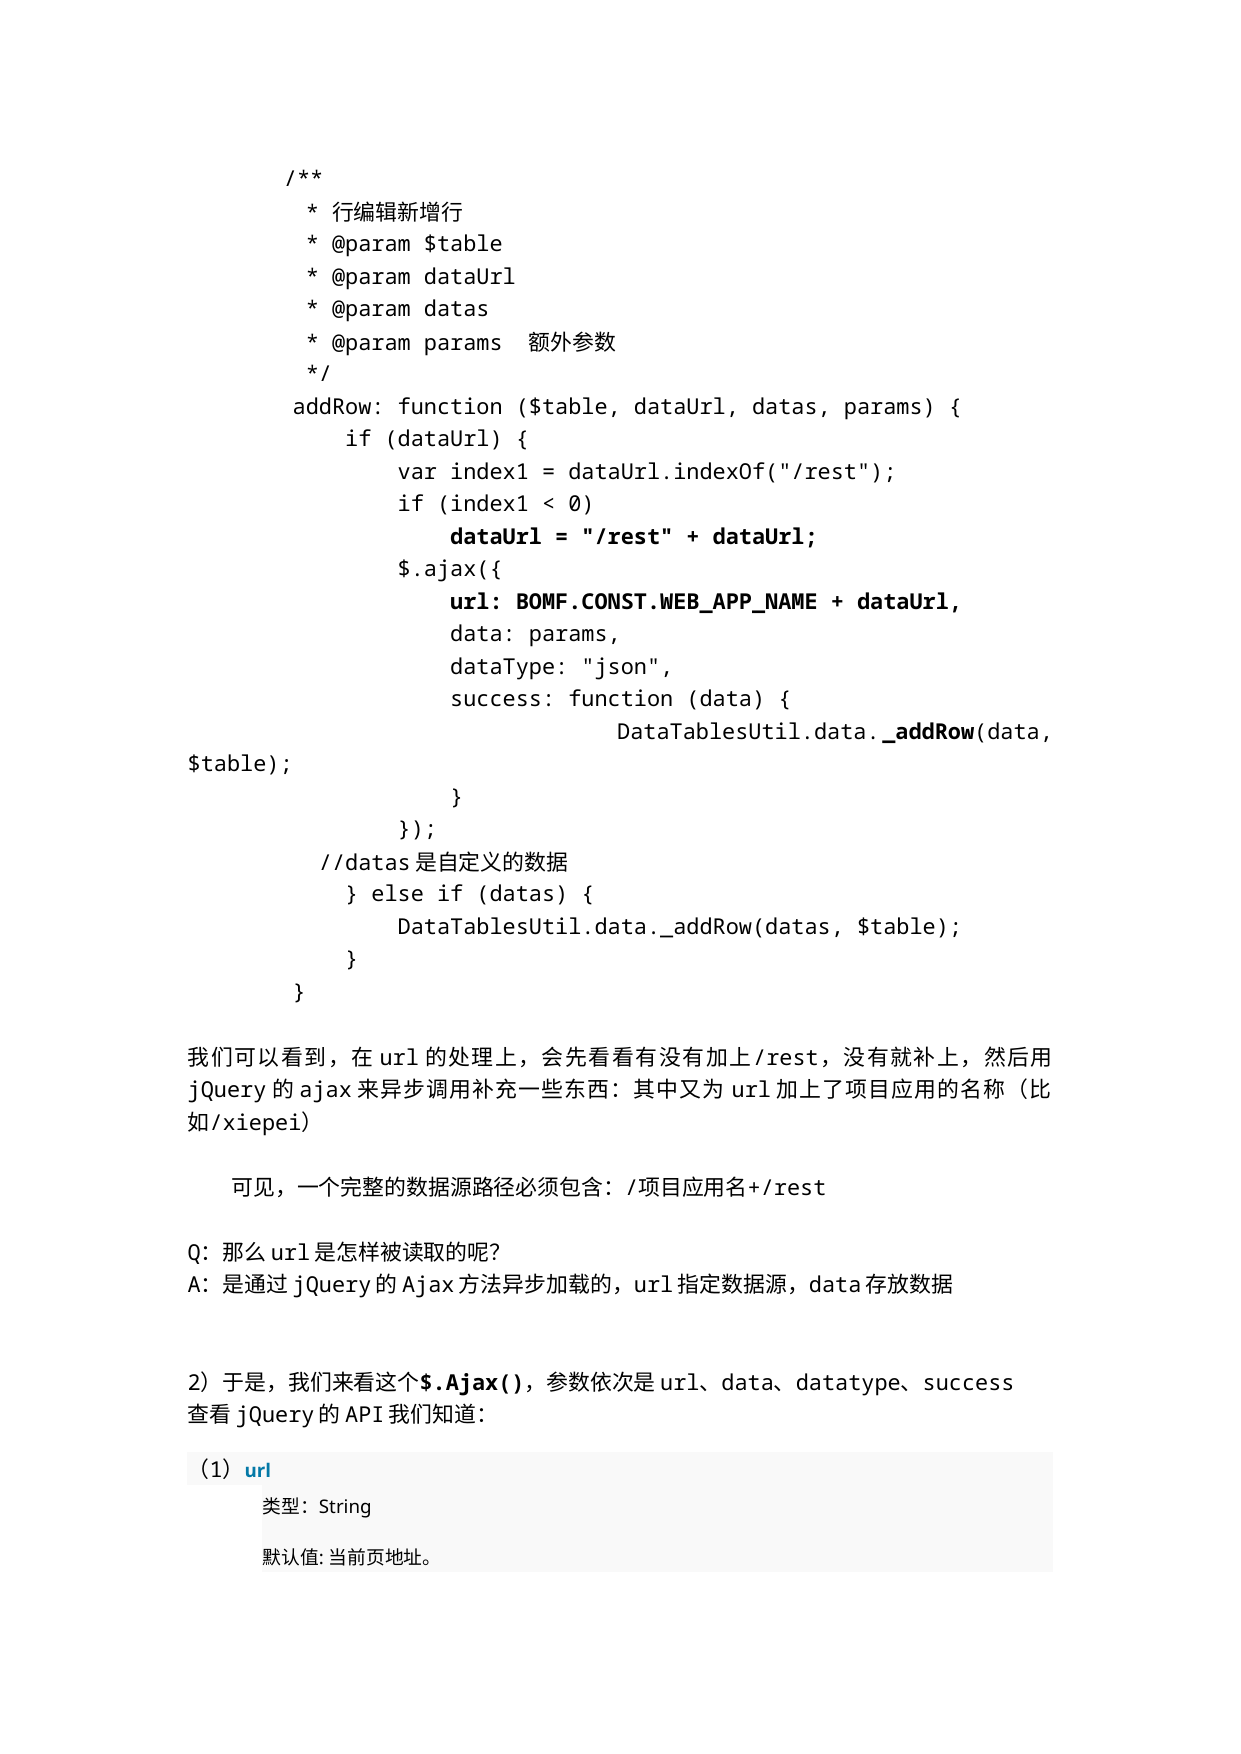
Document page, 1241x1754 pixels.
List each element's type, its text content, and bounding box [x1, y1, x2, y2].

text data: params, [187, 617, 1053, 649]
text 查看jQuery的API我们知道： [187, 1397, 1053, 1429]
text dataType: "json", [187, 649, 1053, 682]
text DataTablesUtil.data._addRow(data, $table); [187, 714, 1053, 779]
text } [187, 779, 1053, 812]
text } else if (datas) { [187, 877, 1053, 909]
text if (index1 < 0) [187, 487, 1053, 519]
text * 行编辑新增行 [187, 194, 1053, 227]
text }); [187, 812, 1053, 844]
text url: BOMF.CONST.WEB_APP_NAME + dataUrl, [187, 584, 1053, 617]
text 可见，一个完整的数据源路径必须包含：/项目应用名+/rest [187, 1169, 1053, 1202]
text A：是通过jQuery的Ajax方法异步加载的，url指定数据源，data存放数据 [187, 1267, 1053, 1299]
text /** [187, 162, 1053, 194]
text if (dataUrl) { [187, 422, 1053, 454]
text success: function (data) { [187, 682, 1053, 714]
text * @param datas [187, 292, 1053, 324]
text 2）于是，我们来看这个$.Ajax()，参数依次是url、data、datatype、success [187, 1364, 1053, 1397]
text （1）url [187, 1452, 1053, 1485]
text } [187, 974, 1053, 1007]
text DataTablesUtil.data._addRow(datas, $table); [187, 909, 1053, 942]
text */ [187, 357, 1053, 389]
text 类型：String [262, 1489, 1053, 1522]
text dataUrl = "/rest" + dataUrl; [187, 519, 1053, 552]
text * @param dataUrl [187, 259, 1053, 292]
text var index1 = dataUrl.indexOf("/rest"); [187, 454, 1053, 487]
text } [187, 942, 1053, 974]
text addRow: function ($table, dataUrl, datas, params) { [187, 389, 1053, 422]
text //datas是自定义的数据 [187, 844, 1053, 877]
text 我们可以看到，在url的处理上，会先看看有没有加上/rest，没有就补上，然后用jQuery的ajax来异步调用补充一些东西：其中又为url加上了项目应用的名称（比如/xiepei） [187, 1039, 1053, 1137]
text * @param $table [187, 227, 1053, 259]
text Q：那么url是怎样被读取的呢？ [187, 1234, 1053, 1267]
text $.ajax({ [187, 552, 1053, 584]
text 默认值: 当前页地址。 [262, 1540, 1053, 1572]
text * @param params 额外参数 [187, 324, 1053, 357]
